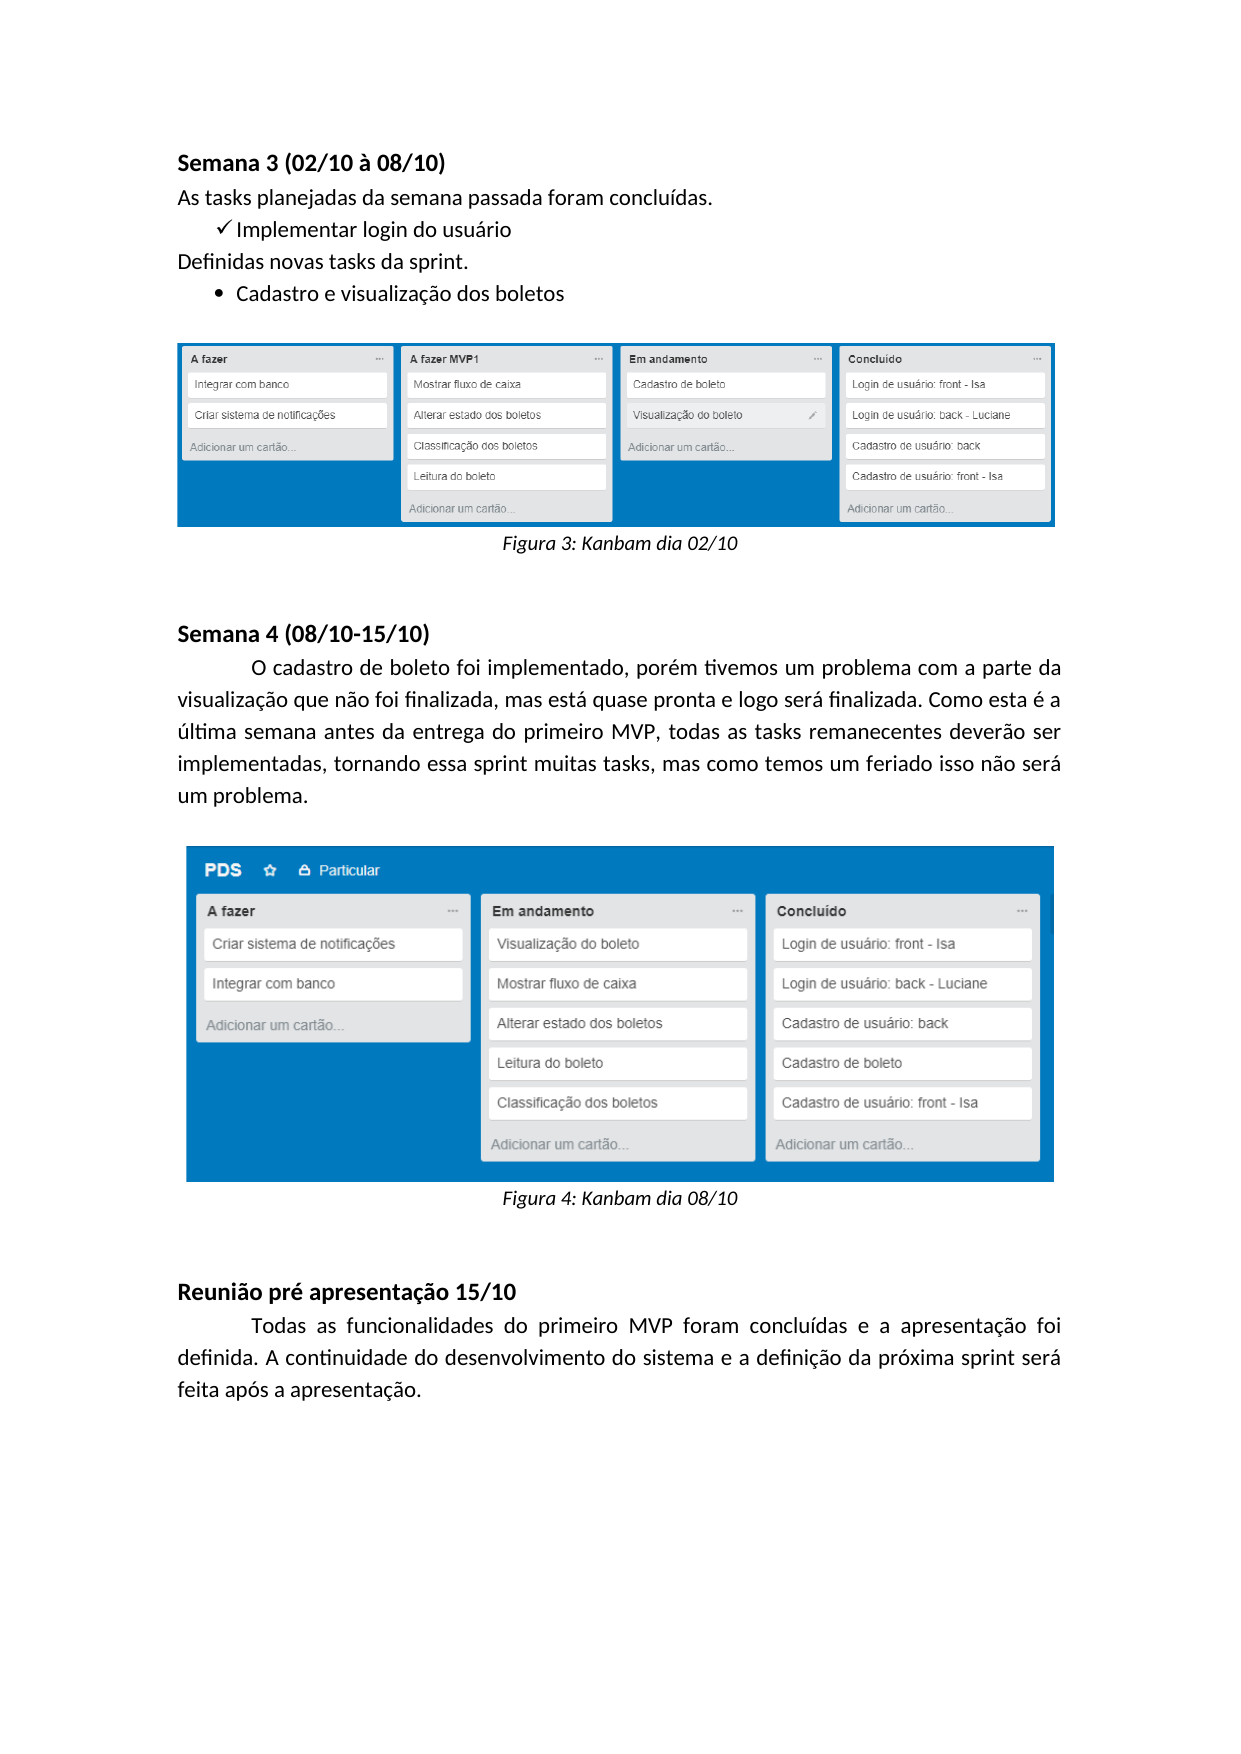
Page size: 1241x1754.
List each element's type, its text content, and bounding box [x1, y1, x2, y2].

text Reunião pré apresentação 15/10 [177, 1276, 1063, 1306]
text As tasks planejadas da semana passada foram concluídas. [177, 183, 1063, 211]
text Todas as funcionalidades do primeiro MVP foram concluídas e a apresentação foi definida. A continuidade do desenvolvimento do sistema e a definição da próxima sprint será feita após a apresentação. [177, 1311, 1063, 1403]
list Implementar login do usuário [215, 215, 1063, 243]
picture [186, 846, 1054, 1182]
text Figura 3: Kanbam dia 02/10 [177, 530, 1063, 556]
text O cadastro de boleto foi implementado, porém tivemos um problema com a parte da visualização que não foi finalizada, mas está quase pronta e logo será finalizada. Como esta é a última semana antes da entrega do primeiro MVP, todas as tasks remanecentes deverão ser implementadas, tornando essa sprint muitas tasks, mas como temos um feriado isso não será um problema. [177, 653, 1063, 809]
text Semana 4 (08/10-15/10) [177, 618, 1063, 648]
text Semana 3 (02/10 à 08/10) [177, 148, 1063, 178]
text Figura 4: Kanbam dia 08/10 [177, 1185, 1063, 1211]
text Definidas novas tasks da sprint. [177, 247, 1063, 275]
picture [177, 343, 1055, 527]
list Cadastro e visualização dos boletos [215, 279, 1063, 307]
